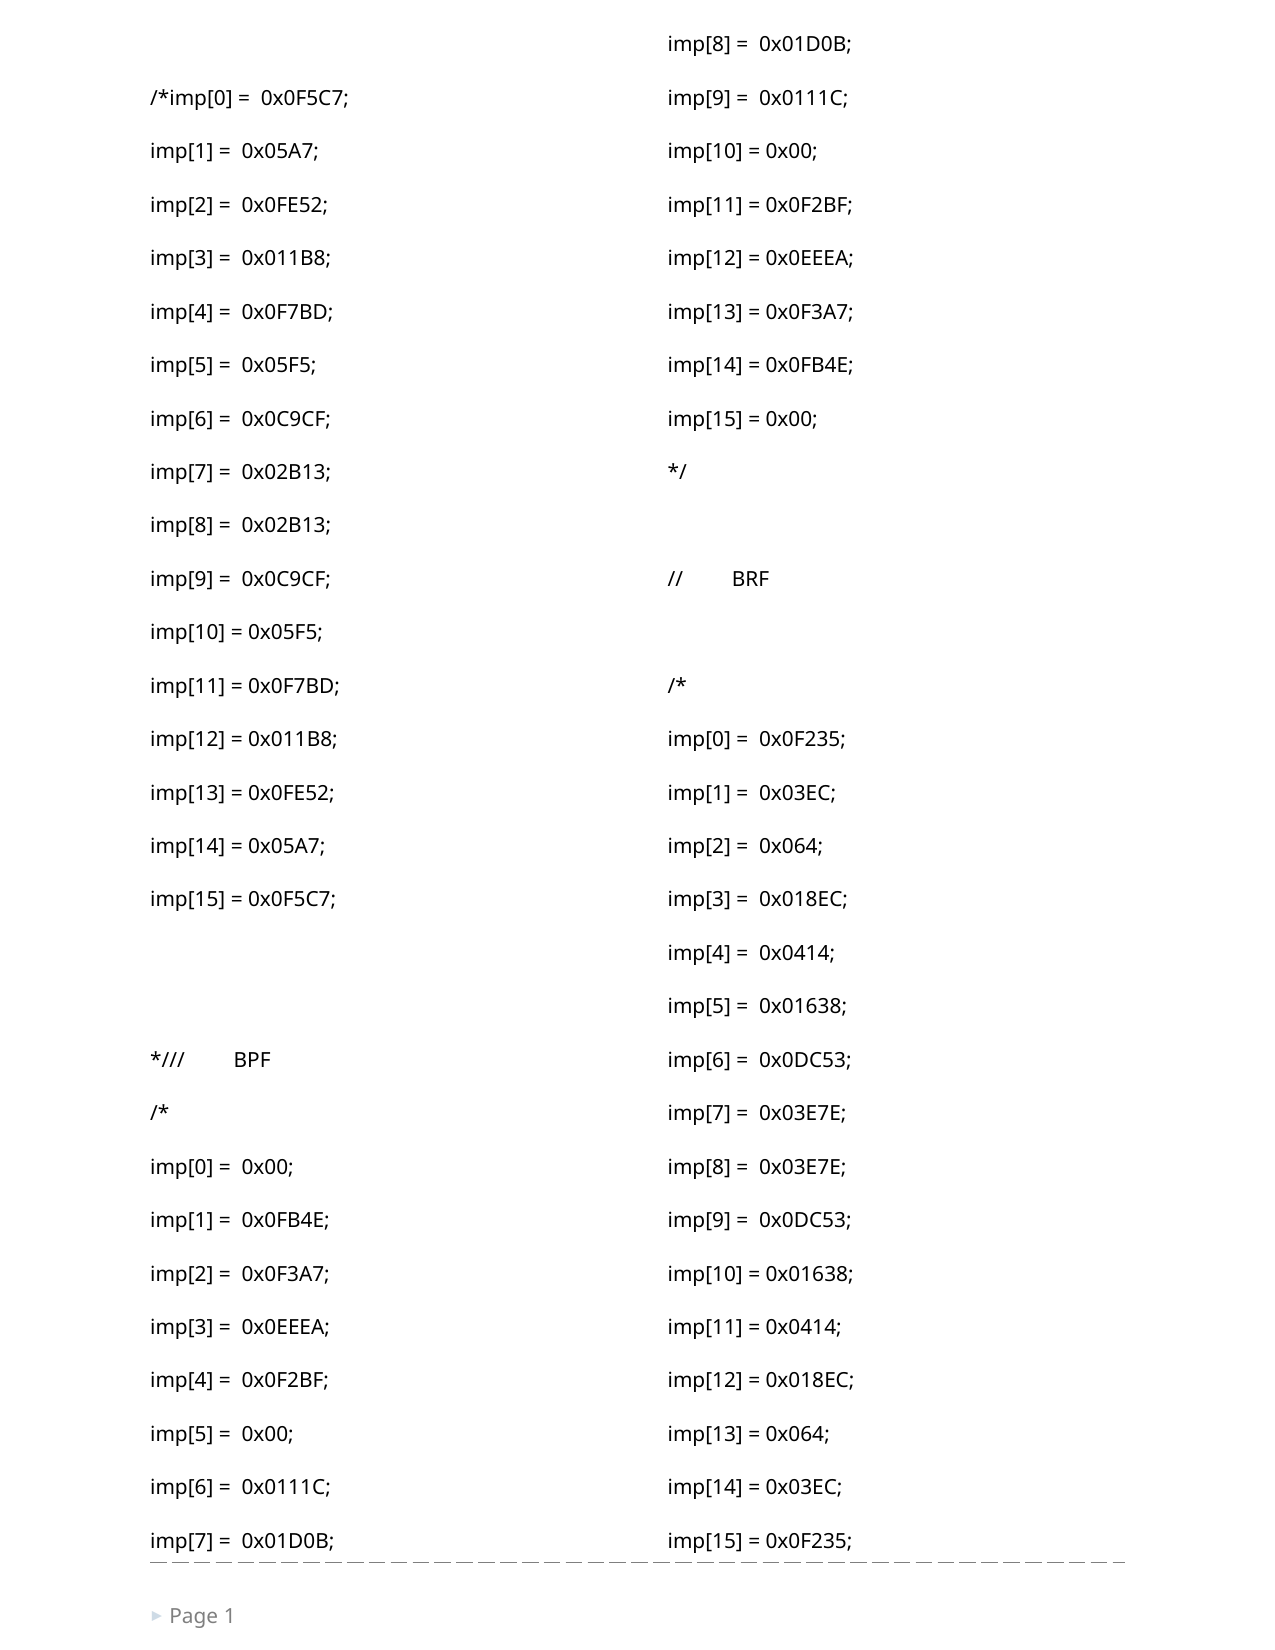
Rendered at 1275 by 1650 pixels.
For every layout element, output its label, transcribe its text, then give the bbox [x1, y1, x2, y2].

text */ [667, 457, 1125, 486]
text imp[9] = 0x0C9CF; [150, 564, 607, 592]
text imp[8] = 0x03E7E; [667, 1152, 1125, 1180]
text imp[14] = 0x03EC; [667, 1472, 1125, 1501]
text imp[6] = 0x0111C; [150, 1472, 607, 1501]
text imp[14] = 0x0FB4E; [667, 350, 1125, 379]
text imp[4] = 0x0F7BD; [150, 297, 607, 325]
text imp[13] = 0x0FE52; [150, 778, 607, 806]
text imp[4] = 0x0F2BF; [150, 1366, 607, 1394]
text imp[11] = 0x0F2BF; [667, 190, 1125, 218]
text imp[5] = 0x01638; [667, 991, 1125, 1020]
text imp[15] = 0x0F235; [667, 1526, 1125, 1554]
text imp[11] = 0x0414; [667, 1312, 1125, 1341]
text imp[10] = 0x00; [667, 136, 1125, 165]
text imp[1] = 0x0FB4E; [150, 1205, 607, 1234]
text /* [150, 1098, 607, 1127]
text imp[13] = 0x064; [667, 1419, 1125, 1447]
text imp[5] = 0x05F5; [150, 350, 607, 379]
text imp[11] = 0x0F7BD; [150, 671, 607, 699]
text imp[7] = 0x02B13; [150, 457, 607, 486]
text imp[13] = 0x0F3A7; [667, 297, 1125, 325]
text imp[12] = 0x0EEEA; [667, 243, 1125, 272]
text imp[6] = 0x0DC53; [667, 1045, 1125, 1073]
text imp[5] = 0x00; [150, 1419, 607, 1447]
text imp[0] = 0x00; [150, 1152, 607, 1180]
text imp[10] = 0x05F5; [150, 617, 607, 646]
text imp[0] = 0x0F235; [667, 724, 1125, 753]
text imp[2] = 0x0FE52; [150, 190, 607, 218]
text imp[3] = 0x011B8; [150, 243, 607, 272]
text imp[6] = 0x0C9CF; [150, 404, 607, 432]
text imp[1] = 0x03EC; [667, 778, 1125, 806]
text imp[4] = 0x0414; [667, 938, 1125, 966]
text // BRF [667, 564, 1125, 592]
text */// BPF [150, 1045, 607, 1073]
text imp[1] = 0x05A7; [150, 136, 607, 165]
text imp[15] = 0x0F5C7; [150, 884, 607, 913]
text imp[9] = 0x0DC53; [667, 1205, 1125, 1234]
text imp[2] = 0x0F3A7; [150, 1259, 607, 1287]
text imp[8] = 0x01D0B; [667, 29, 1125, 58]
text imp[9] = 0x0111C; [667, 83, 1125, 111]
text imp[12] = 0x011B8; [150, 724, 607, 753]
text imp[7] = 0x01D0B; [150, 1526, 607, 1554]
text imp[8] = 0x02B13; [150, 511, 607, 539]
text /*imp[0] = 0x0F5C7; [150, 83, 607, 111]
text imp[3] = 0x018EC; [667, 884, 1125, 913]
text imp[14] = 0x05A7; [150, 831, 607, 859]
text imp[3] = 0x0EEEA; [150, 1312, 607, 1341]
text imp[7] = 0x03E7E; [667, 1098, 1125, 1127]
text imp[12] = 0x018EC; [667, 1366, 1125, 1394]
text imp[15] = 0x00; [667, 404, 1125, 432]
text /* [667, 671, 1125, 699]
text imp[2] = 0x064; [667, 831, 1125, 859]
text imp[10] = 0x01638; [667, 1259, 1125, 1287]
